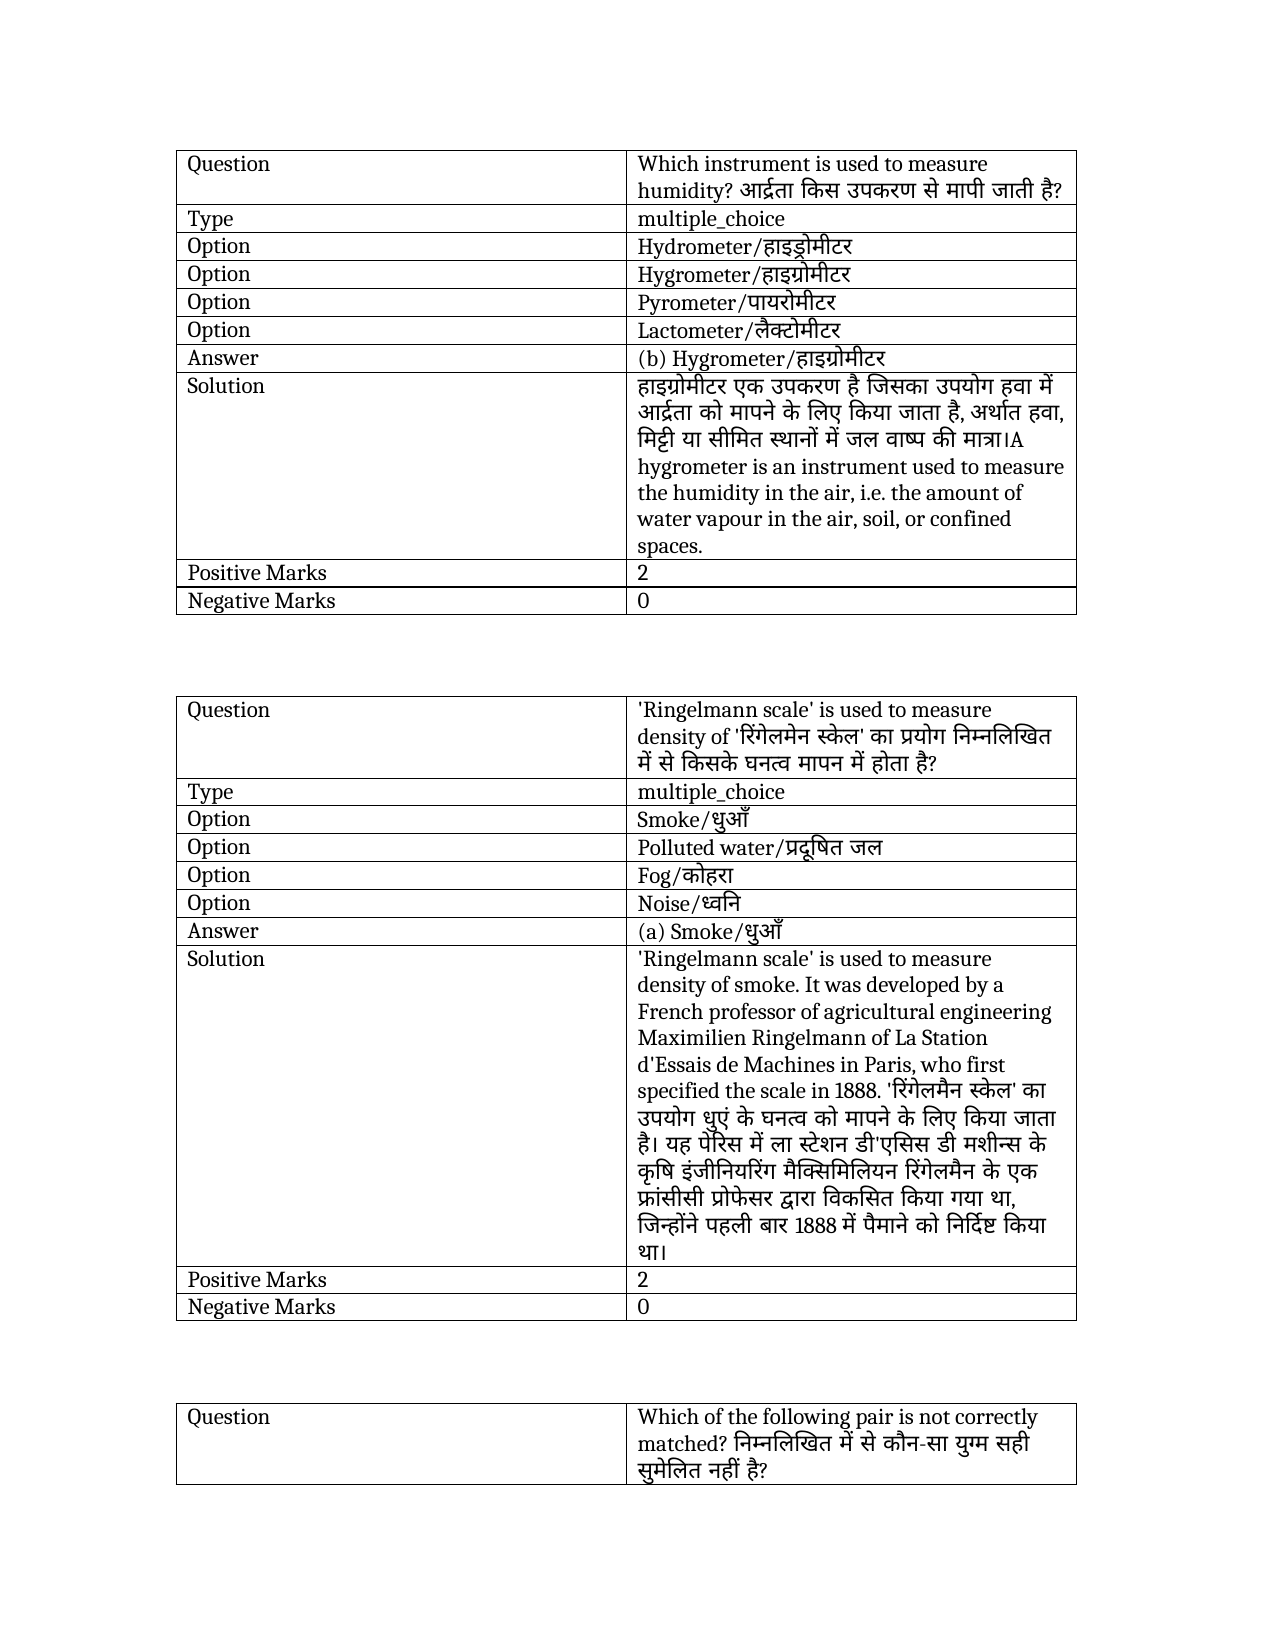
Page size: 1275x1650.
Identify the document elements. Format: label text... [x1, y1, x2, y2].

table_cell Type [177, 779, 626, 805]
table_cell हाइग्रोमीटर एक उपकरण है जिसका उपयोग हवा में आर्द्रता को मापने के लिए किया जाता है, अर्थात हवा, मिट्टी या सीमित स्थानों में जल वाष्प की मात्रा।A hygrometer is an instrument used to measure the humidity in the air, i.e. the amount of water vapour in the air, soil, or confined spaces. [627, 373, 1076, 559]
table_cell Smoke/धुआँ [627, 806, 1076, 833]
table_cell Option [177, 261, 626, 288]
table_cell 2 [627, 560, 1076, 586]
table_cell Option [177, 317, 626, 344]
table_cell multiple_choice [627, 779, 1076, 805]
table_cell Hygrometer/हाइग्रोमीटर [627, 261, 1076, 288]
table_cell multiple_choice [627, 205, 1076, 232]
table_header Question [177, 1404, 626, 1484]
table_cell Polluted water/प्रदूषित जल [801, 834, 1076, 861]
table_cell Noise/ध्वनि [627, 890, 1076, 917]
table_cell Negative Marks [177, 1294, 626, 1320]
table_header Question [177, 697, 626, 777]
table_cell Solution [177, 373, 626, 559]
table_cell 0 [627, 588, 1076, 614]
table_header Question [177, 151, 626, 204]
table_cell Option [177, 862, 626, 889]
table_cell Option [177, 890, 626, 917]
table_cell Fog/कोहरा [627, 862, 1076, 889]
table_cell Positive Marks [177, 1267, 626, 1293]
table_cell Pyrometer/पायरोमीटर [627, 289, 1076, 316]
table_cell Lactometer/लैक्टोमीटर [627, 317, 1076, 344]
table_cell Answer [177, 345, 626, 372]
table_header Which of the following pair is not correctly matched? निम्नलिखित में से कौन-सा युग्म सही सुमेलित नहीं है? [627, 1404, 1076, 1484]
table_header Which instrument is used to measure humidity? आर्द्रता किस उपकरण से मापी जाती है? [627, 151, 1076, 204]
table_cell Option [177, 289, 626, 316]
table_cell (a) Smoke/धुआँ [627, 918, 1076, 945]
table_cell Option [177, 834, 626, 861]
table_cell Polluted water/प्रदूषित जल [627, 834, 815, 861]
table_cell Type [177, 205, 626, 232]
table_cell Negative Marks [177, 588, 626, 614]
table_cell Answer [177, 918, 626, 945]
table_cell Option [177, 806, 626, 833]
table_cell 0 [627, 1294, 1076, 1320]
table_cell 'Ringelmann scale' is used to measure density of smoke. It was developed by a French professor of agricultural engineering Maximilien Ringelmann of La Station d'Essais de Machines in Paris, who first specified the scale in 1888. 'रिंगेलमैन स्केल' का उपयोग धुएं के घनत्व को मापने के लिए किया जाता है। यह पेरिस में ला स्टेशन डी'एसिस डी मशीन्स के कृषि इंजीनियरिंग मैक्सिमिलियन रिंगेलमैन के एक फ्रांसीसी प्रोफेसर द्वारा विकसित किया गया था, जिन्होंने पहली बार 1888 में पैमाने को निर्दिष्ट किया था। [627, 946, 1076, 1266]
table_cell Positive Marks [177, 560, 626, 586]
table_cell 2 [627, 1267, 1076, 1293]
table_cell Option [177, 233, 626, 260]
table_cell (b) Hygrometer/हाइग्रोमीटर [627, 345, 1076, 372]
table_cell Hydrometer/हाइड्रोमीटर [627, 233, 1076, 260]
table_cell Solution [177, 946, 626, 1266]
table_header 'Ringelmann scale' is used to measure density of 'रिंगेलमेन स्केल' का प्रयोग निम्नलिखित में से किसके घनत्व मापन में होता है? [627, 697, 1076, 777]
